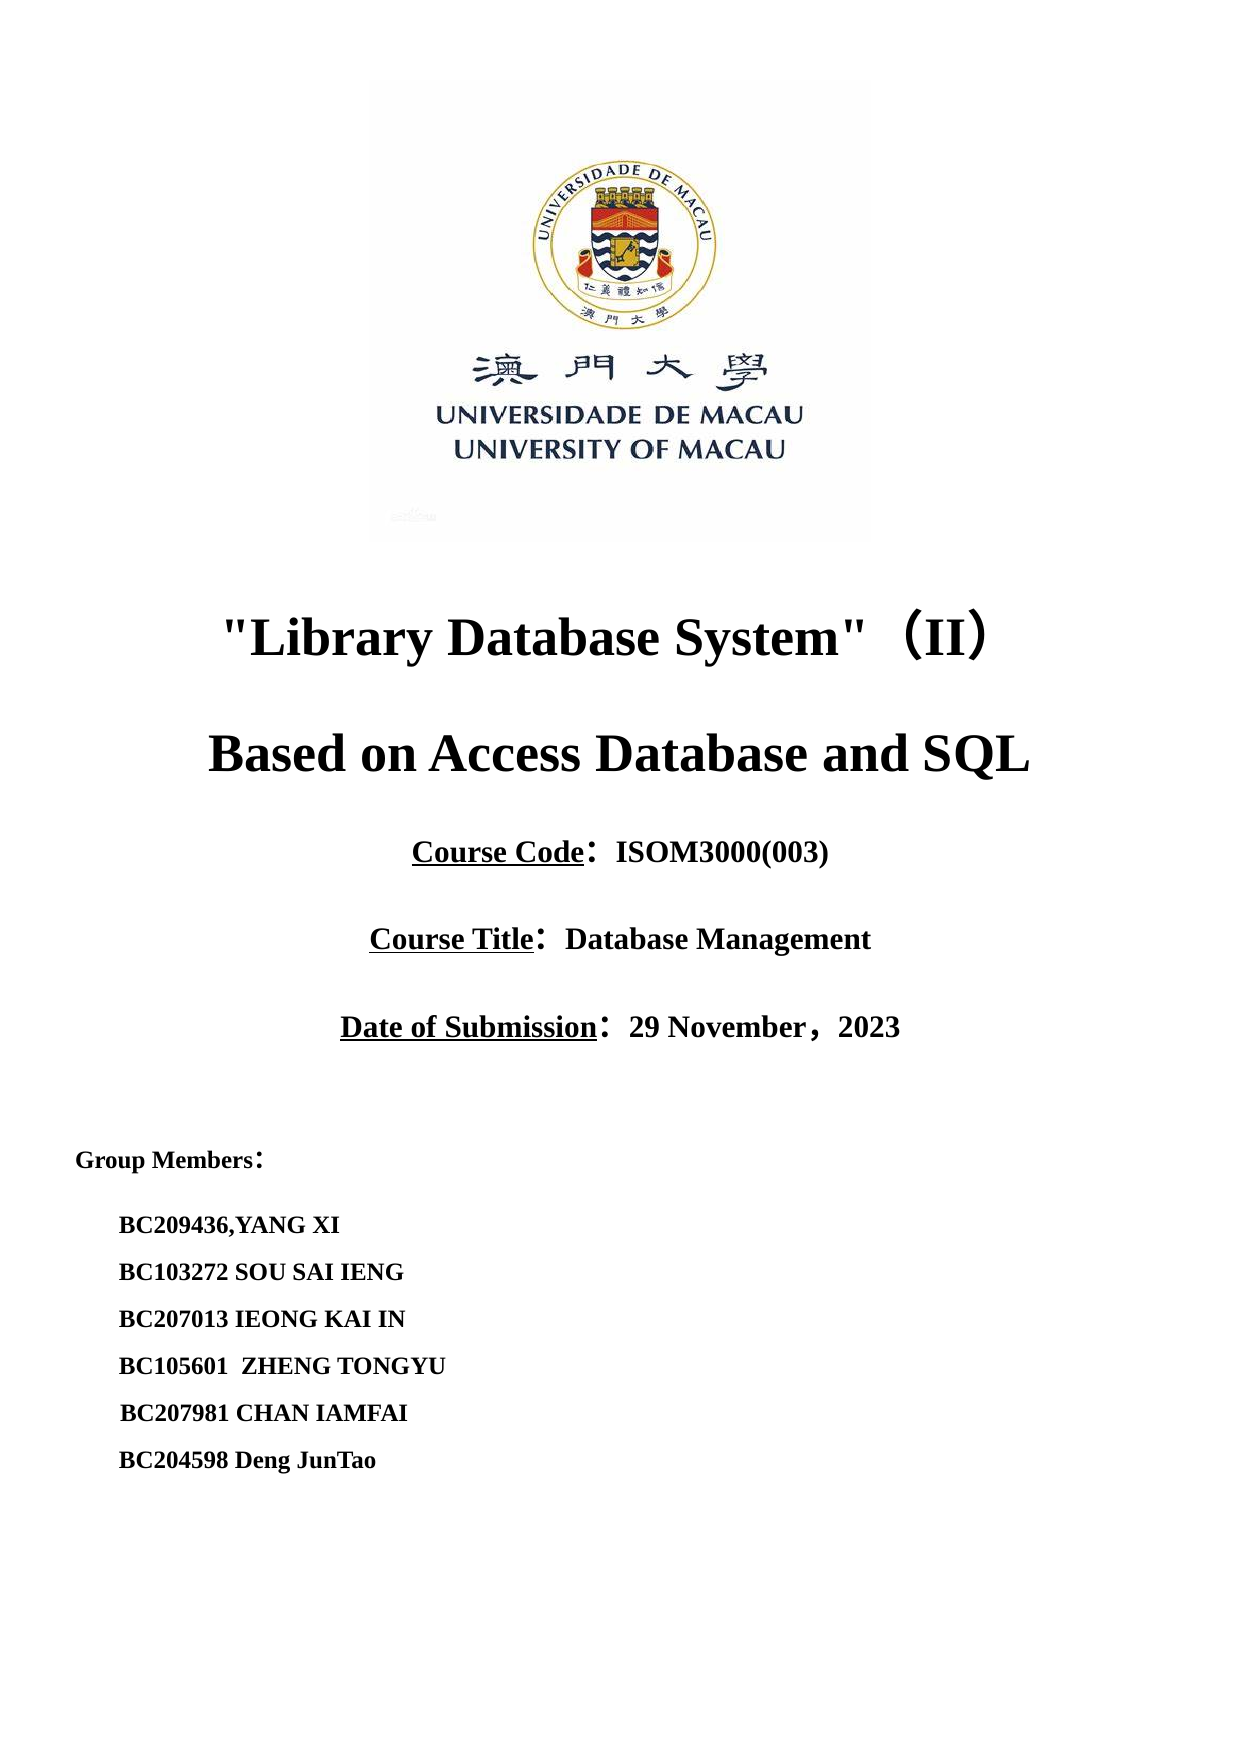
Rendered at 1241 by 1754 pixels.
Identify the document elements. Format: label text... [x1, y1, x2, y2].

text BC209436,YANG XI [75, 1209, 1165, 1241]
text Based on Access Database and SQL [75, 720, 1165, 785]
text BC204598 Deng JunTao [75, 1443, 1165, 1476]
text Course Code：ISOM3000(003) [75, 816, 1165, 881]
picture [368, 80, 872, 543]
text BC207981 CHAN IAMFAI [75, 1396, 1165, 1429]
text BC105601 ZHENG TONGYU [75, 1349, 1165, 1382]
text Group Members： [75, 1126, 1165, 1191]
text "Library Database System"（II） [75, 583, 1165, 681]
text Course Title：Database Management [75, 903, 1165, 968]
text BC207013 IEONG KAI IN [75, 1302, 1165, 1335]
text Date of Submission：29 November，2023 [75, 991, 1165, 1056]
text BC103272 SOU SAI IENG [75, 1256, 1165, 1288]
